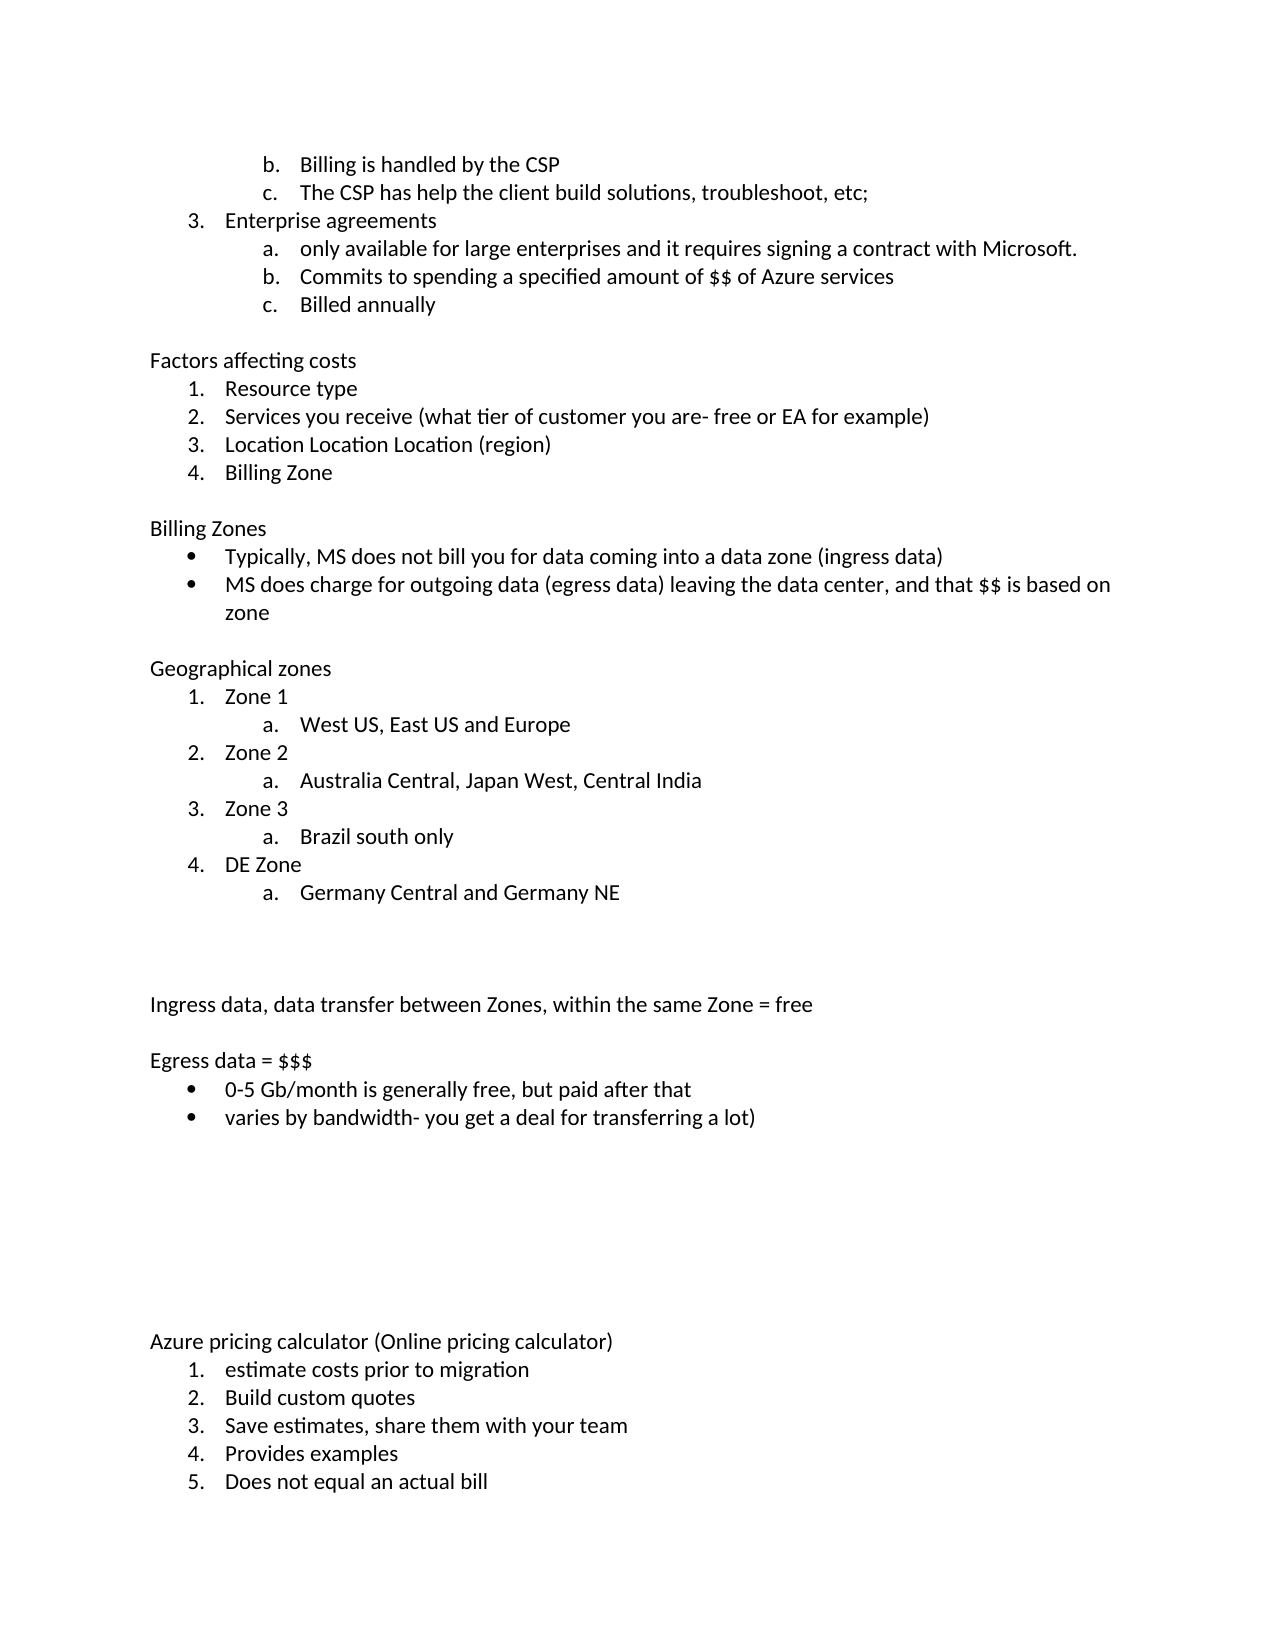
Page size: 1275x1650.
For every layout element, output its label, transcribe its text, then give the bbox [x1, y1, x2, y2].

list Billing is handled by the CSP [262, 150, 1125, 178]
list Resource type [187, 374, 1125, 402]
text Azure pricing calculator (Online pricing calculator) [150, 1327, 1125, 1355]
list Zone 2 [187, 738, 1125, 766]
list MS does charge for outgoing data (egress data) leaving the data center, and that $$ is based on zone [187, 570, 1125, 626]
list The CSP has help the client build solutions, troubleshoot, etc; [262, 178, 1125, 206]
list Save estimates, share them with your team [187, 1411, 1125, 1439]
list Billed annually [262, 290, 1125, 318]
list Brazil south only [262, 822, 1125, 851]
list Does not equal an actual bill [187, 1467, 1125, 1495]
list Services you receive (what tier of customer you are- free or EA for example) [187, 402, 1125, 430]
text Billing Zones [150, 514, 1125, 542]
list varies by bandwidth- you get a deal for transferring a lot) [187, 1103, 1125, 1131]
text Geographical zones [150, 654, 1125, 682]
list Australia Central, Japan West, Central India [262, 766, 1125, 794]
list Enterprise agreements [187, 206, 1125, 234]
list Build custom quotes [187, 1383, 1125, 1411]
list West US, East US and Europe [262, 710, 1125, 738]
list 0-5 Gb/month is generally free, but paid after that [187, 1075, 1125, 1103]
list Zone 1 [187, 682, 1125, 710]
list Zone 3 [187, 794, 1125, 822]
list Typically, MS does not bill you for data coming into a data zone (ingress data) [187, 542, 1125, 570]
text Factors affecting costs [150, 346, 1125, 374]
list Location Location Location (region) [187, 430, 1125, 458]
list Germany Central and Germany NE [262, 878, 1125, 907]
list Provides examples [187, 1439, 1125, 1467]
list Billing Zone [187, 458, 1125, 486]
list estimate costs prior to migration [187, 1355, 1125, 1383]
text Egress data = $$$ [150, 1047, 1125, 1075]
text Ingress data, data transfer between Zones, within the same Zone = free [150, 991, 1125, 1019]
list Commits to spending a specified amount of $$ of Azure services [262, 262, 1125, 290]
list only available for large enterprises and it requires signing a contract with Microsoft. [262, 234, 1125, 262]
list DE Zone [187, 851, 1125, 878]
